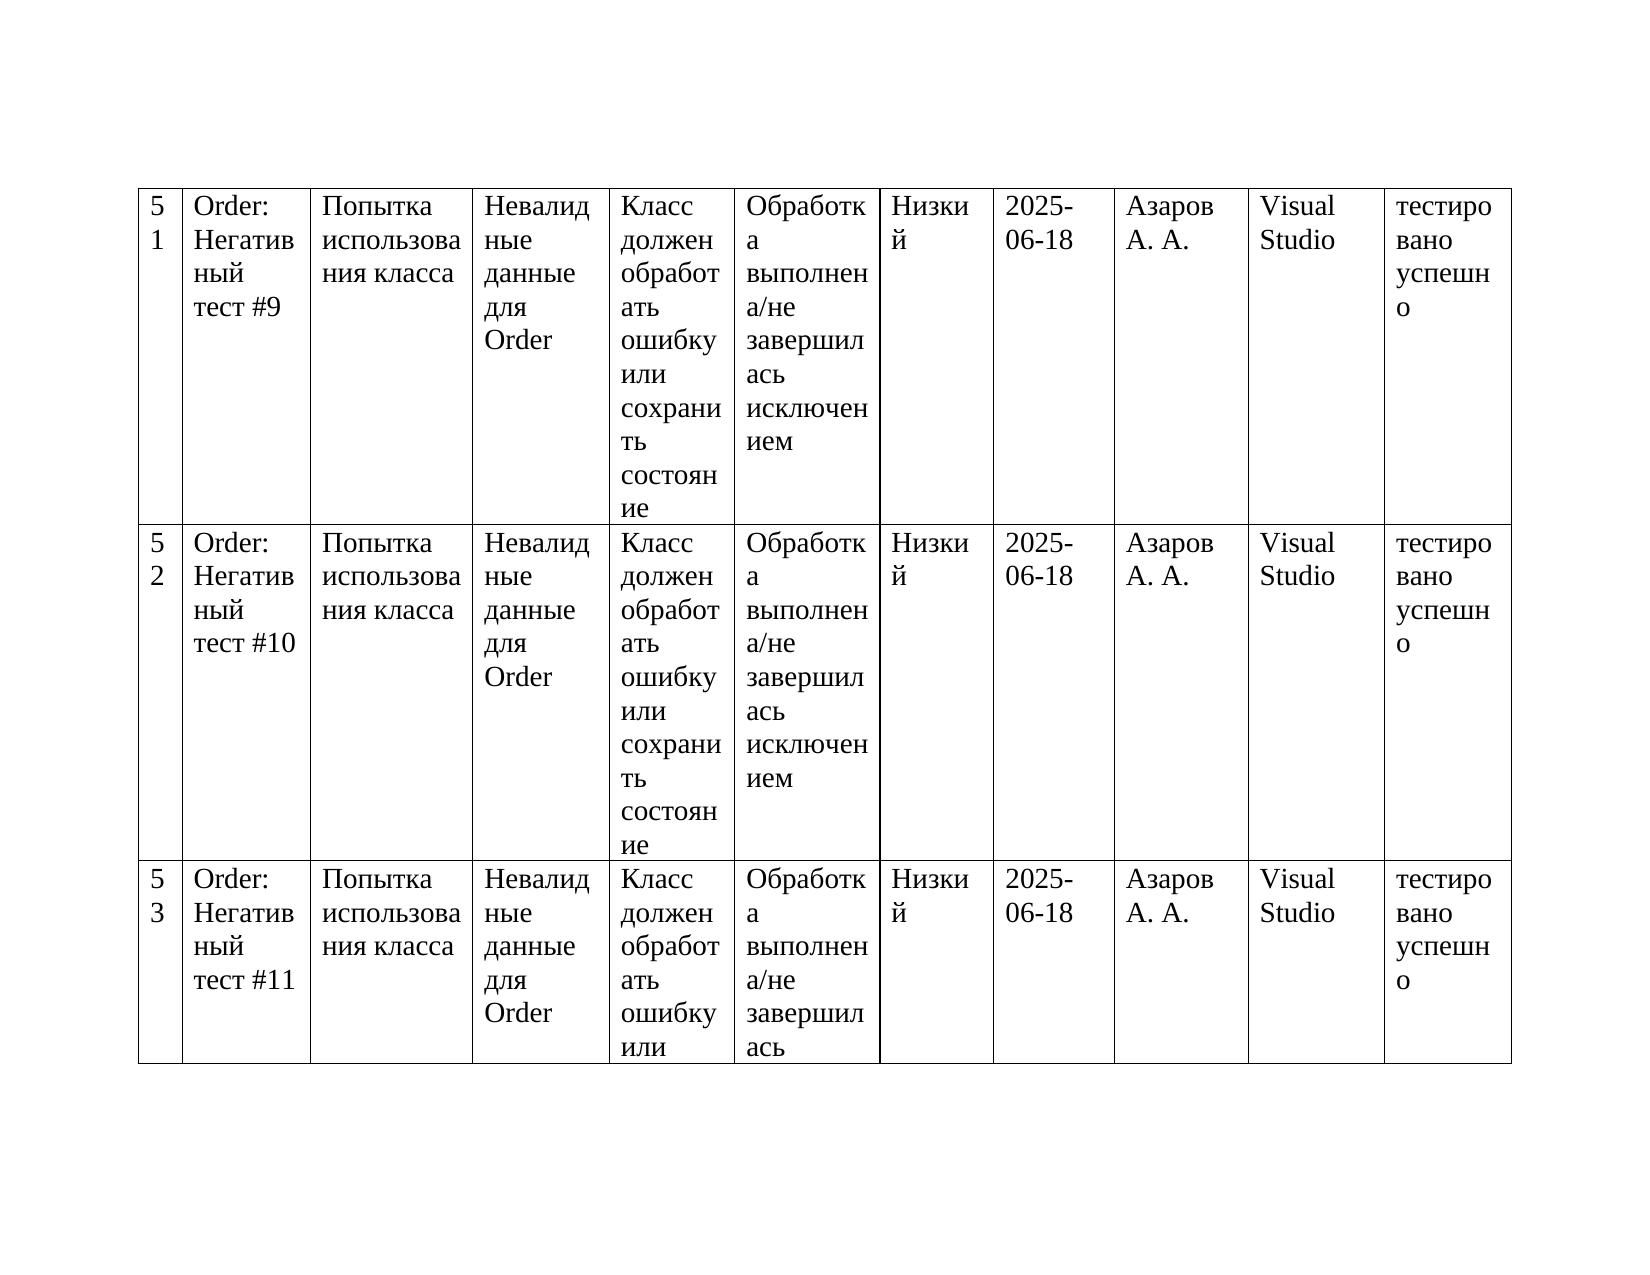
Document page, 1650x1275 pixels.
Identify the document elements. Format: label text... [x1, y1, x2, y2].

table_cell 52 [139, 525, 182, 860]
table_cell тестировано успешно [1385, 189, 1511, 524]
table_cell 2025-06-18 [994, 525, 1114, 860]
table_cell Невалидные данные для Order [473, 525, 609, 860]
table_cell 2025-06-18 [994, 861, 1114, 1063]
table_cell Order: Негативный тест #9 [183, 189, 310, 524]
table_cell 51 [139, 189, 182, 524]
table_cell Азаров А. А. [1115, 525, 1248, 860]
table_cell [473, 861, 609, 1063]
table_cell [735, 861, 879, 1063]
table_cell тестировано успешно [1385, 525, 1511, 860]
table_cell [311, 189, 472, 524]
table_cell Азаров А. А. [1115, 861, 1248, 1063]
table_cell Низкий [881, 525, 993, 860]
table_cell Обработка выполнена/не завершилась исключением [735, 525, 879, 860]
table_cell Низкий [881, 861, 993, 1063]
table_cell Класс должен обработать ошибку или сохранить состояние [610, 525, 734, 860]
table_cell Азаров А. А. [1115, 189, 1248, 524]
table_cell тестировано успешно [1385, 861, 1511, 1063]
table_cell 53 [139, 861, 182, 1063]
table_cell Visual Studio [1249, 525, 1384, 860]
table_cell Order: Негативный тест #10 [183, 525, 310, 860]
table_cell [183, 861, 310, 1063]
table_cell Низкий [881, 189, 993, 524]
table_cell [311, 861, 472, 1063]
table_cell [610, 861, 734, 1063]
table_cell Visual Studio [1249, 861, 1384, 1063]
table_cell Попытка использования класса [311, 525, 472, 860]
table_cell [735, 189, 879, 524]
table_cell Visual Studio [1249, 189, 1384, 524]
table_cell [473, 189, 609, 524]
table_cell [610, 189, 734, 524]
table_cell 2025-06-18 [994, 189, 1114, 524]
